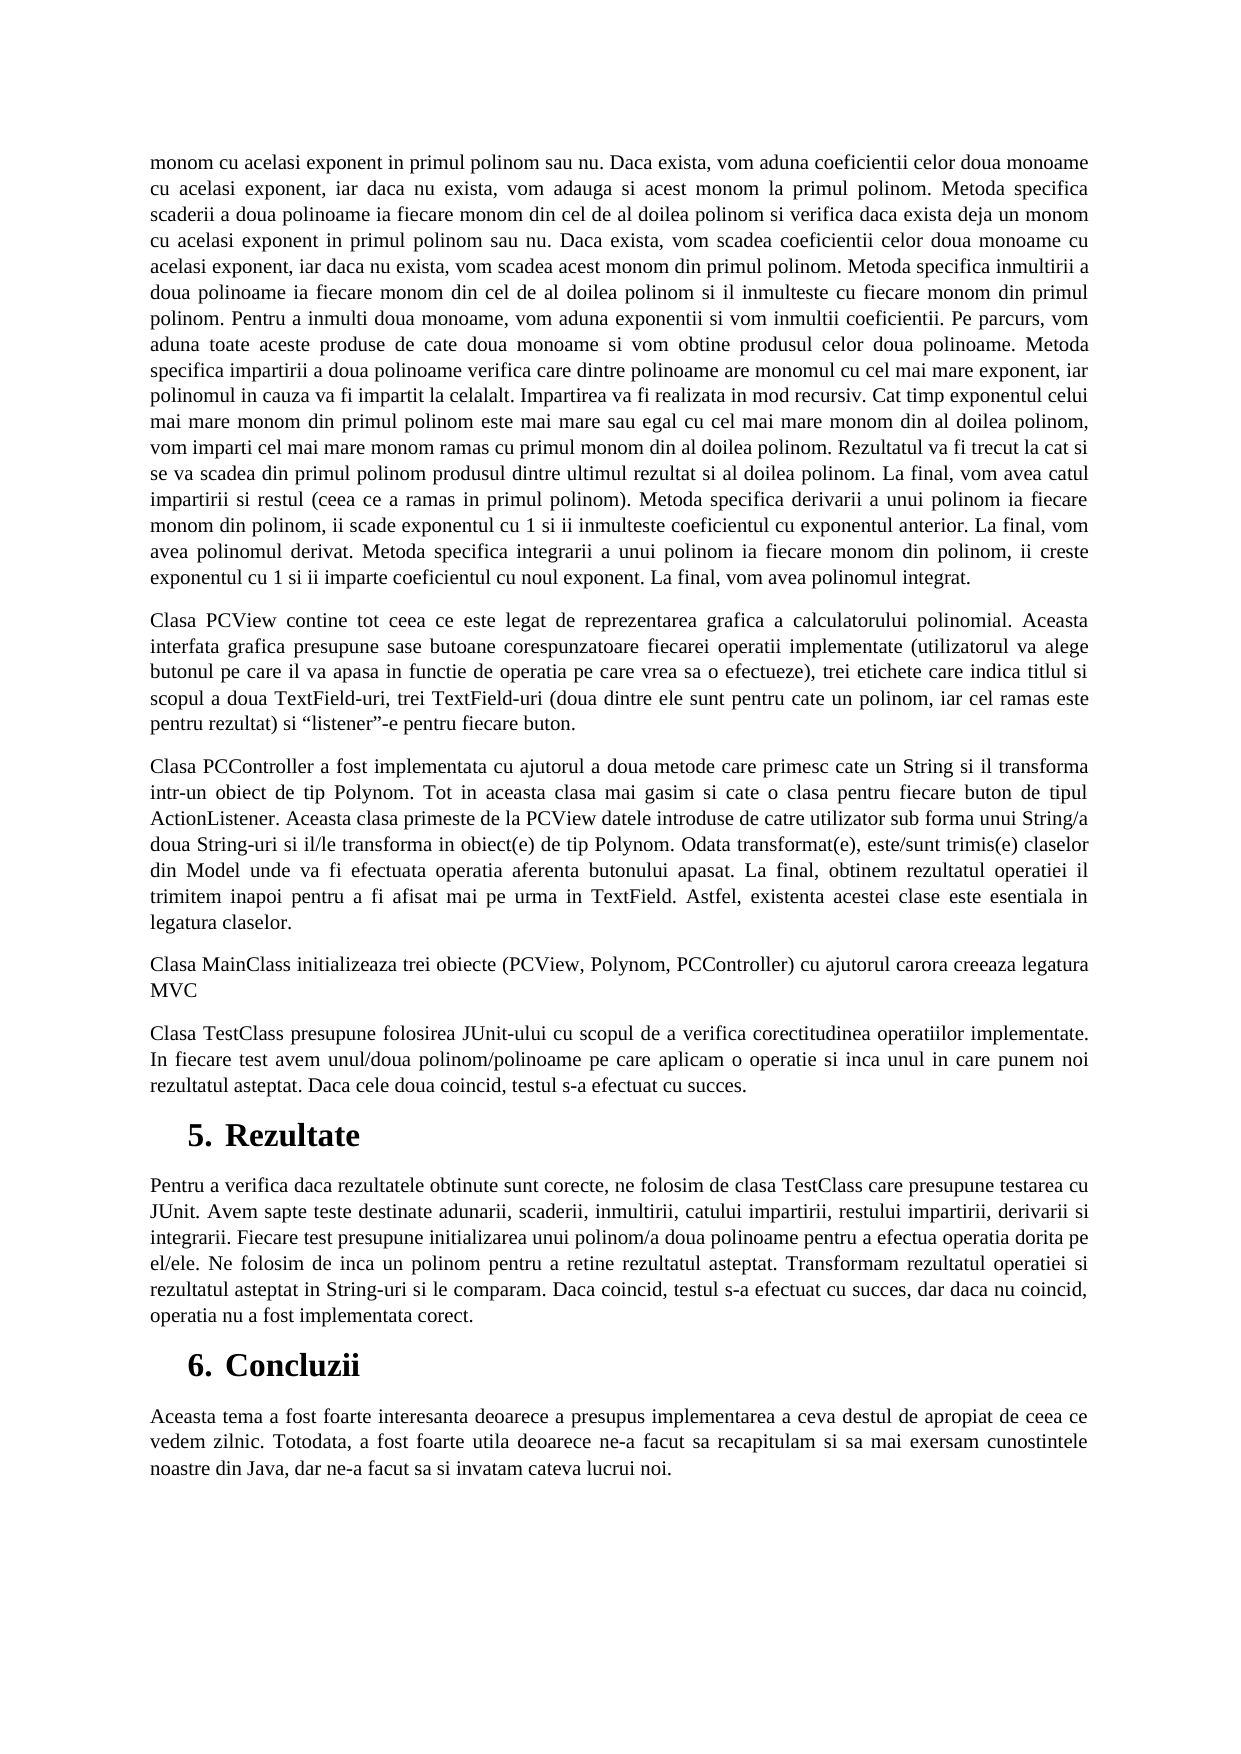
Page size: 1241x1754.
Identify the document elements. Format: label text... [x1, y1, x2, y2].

text Aceasta tema a fost foarte interesanta deoarece a presupus implementarea a ceva destul de apropiat de ceea ce vedem zilnic. Totodata, a fost foarte utila deoarece ne-a facut sa recapitulam si sa mai exersam cunostintele noastre din Java, dar ne-a facut sa si invatam cateva lucrui noi. [150, 1403, 1090, 1479]
text Pentru a verifica daca rezultatele obtinute sunt corecte, ne folosim de clasa TestClass care presupune testarea cu JUnit. Avem sapte teste destinate adunarii, scaderii, inmultirii, catului impartirii, restului impartirii, derivarii si integrarii. Fiecare test presupune initializarea unui polinom/a doua polinoame pentru a efectua operatia dorita pe el/ele. Ne folosim de inca un polinom pentru a retine rezultatul asteptat. Transformam rezultatul operatiei si rezultatul asteptat in String-uri si le comparam. Daca coincid, testul s-a efectuat cu succes, dar daca nu coincid, operatia nu a fost implementata corect. [150, 1173, 1090, 1327]
text Clasa PCView contine tot ceea ce este legat de reprezentarea grafica a calculatorului polinomial. Aceasta interfata grafica presupune sase butoane corespunzatoare fiecarei operatii implementate (utilizatorul va alege butonul pe care il va apasa in functie de operatia pe care vrea sa o efectueze), trei etichete care indica titlul si scopul a doua TextField-uri, trei TextField-uri (doua dintre ele sunt pentru cate un polinom, iar cel ramas este pentru rezultat) si “listener”-e pentru fiecare buton. [150, 608, 1090, 735]
text Clasa MainClass initializeaza trei obiecte (PCView, Polynom, PCController) cu ajutorul carora creeaza legatura MVC [150, 952, 1090, 1002]
text Clasa TestClass presupune folosirea JUnit-ului cu scopul de a verifica corectitudinea operatiilor implementate. In fiecare test avem unul/doua polinom/polinoame pe care aplicam o operatie si inca unul in care punem noi rezultatul asteptat. Daca cele doua coincid, testul s-a efectuat cu succes. [150, 1021, 1090, 1097]
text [150, 150, 1090, 589]
list Concluzii [187, 1346, 1090, 1384]
text Clasa PCController a fost implementata cu ajutorul a doua metode care primesc cate un String si il transforma intr-un obiect de tip Polynom. Tot in aceasta clasa mai gasim si cate o clasa pentru fiecare buton de tipul ActionListener. Aceasta clasa primeste de la PCView datele introduse de catre utilizator sub forma unui String/a doua String-uri si il/le transforma in obiect(e) de tip Polynom. Odata transformat(e), este/sunt trimis(e) claselor din Model unde va fi efectuata operatia aferenta butonului apasat. La final, obtinem rezultatul operatiei il trimitem inapoi pentru a fi afisat mai pe urma in TextField. Astfel, existenta acestei clase este esentiala in legatura claselor. [150, 754, 1090, 934]
list Rezultate [187, 1115, 1090, 1153]
